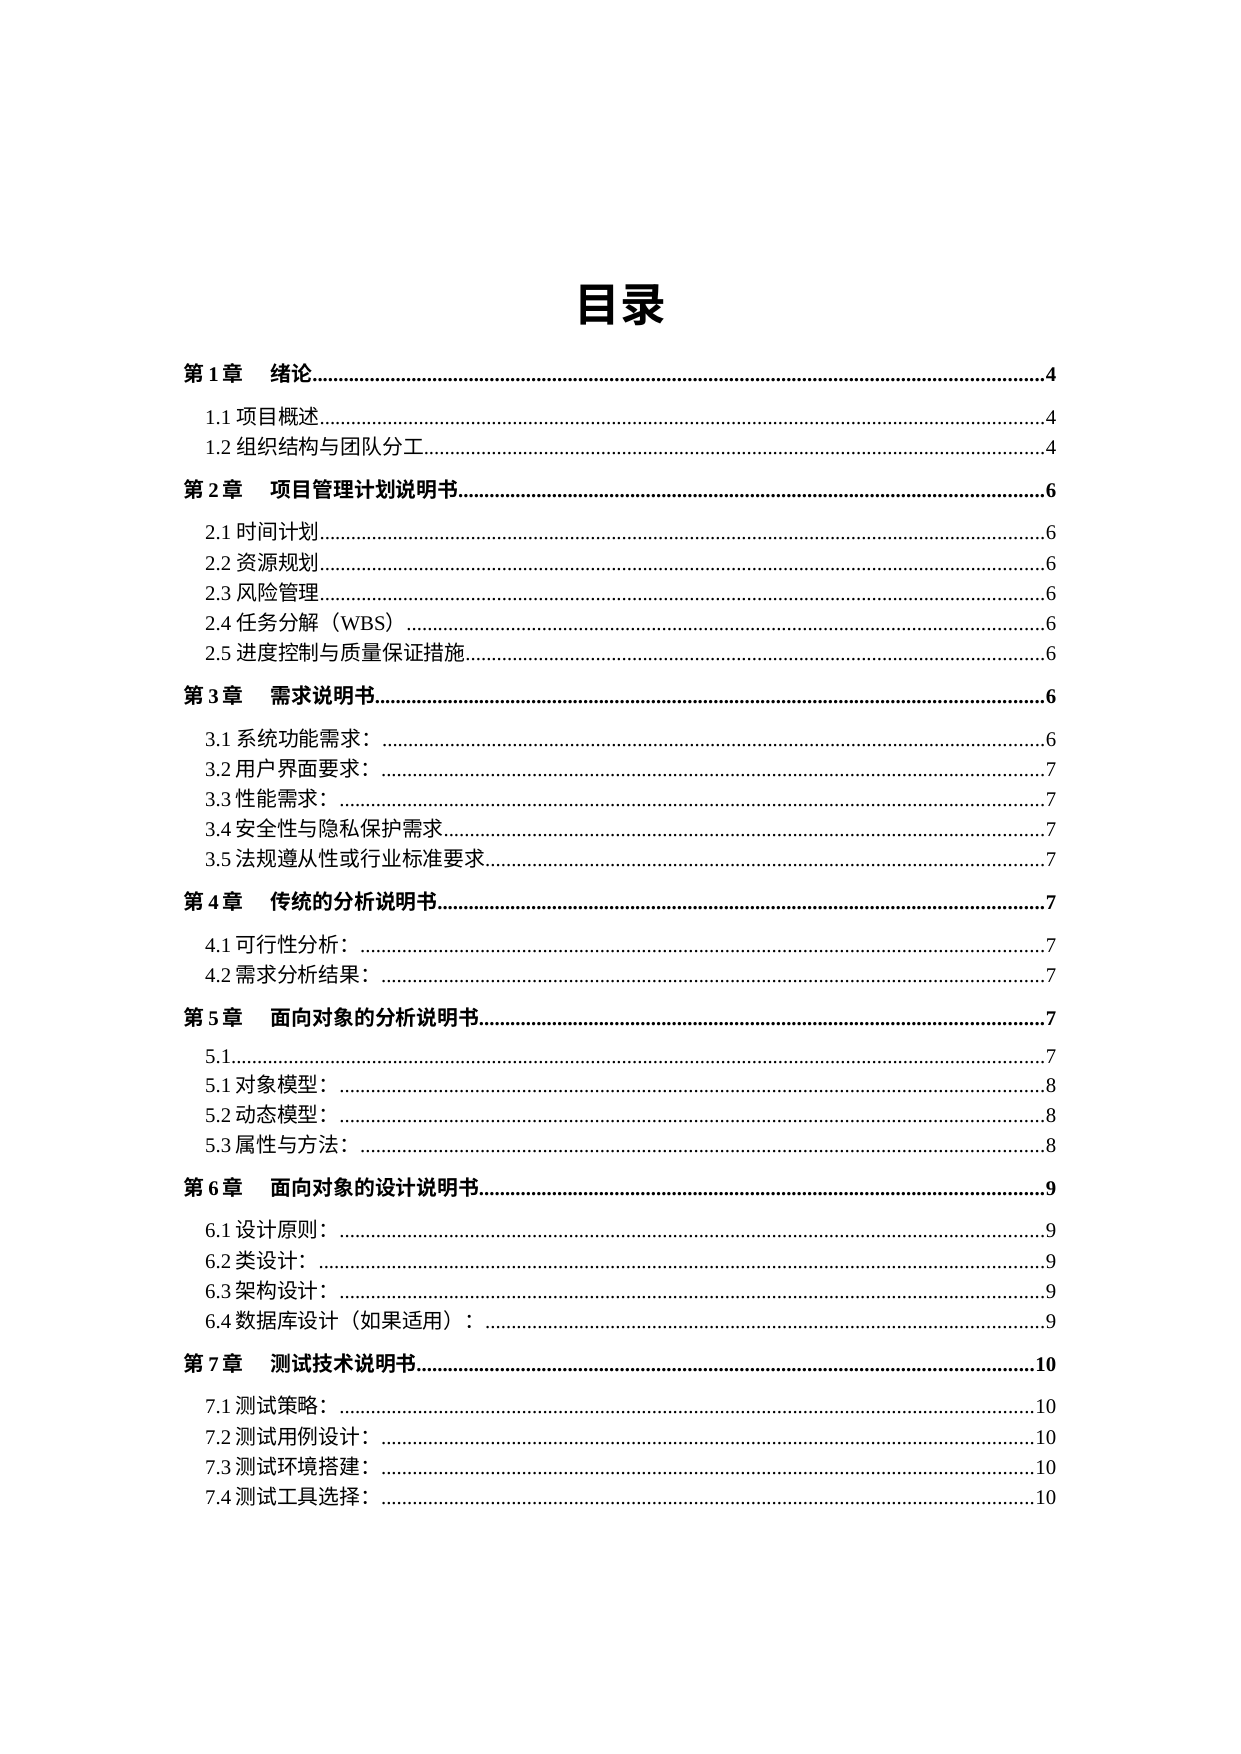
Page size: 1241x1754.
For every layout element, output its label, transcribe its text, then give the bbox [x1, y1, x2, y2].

text 第3章 需求说明书 6 [183, 679, 1057, 709]
text 7.3测试环境搭建： 10 [205, 1450, 1057, 1480]
text 5.3属性与方法： 8 [205, 1128, 1057, 1158]
text 3.4安全性与隐私保护需求 7 [205, 812, 1057, 843]
text 6.1设计原则： 9 [205, 1214, 1057, 1244]
text 2.1 时间计划 6 [205, 516, 1057, 546]
text 2.4 任务分解（WBS） 6 [205, 606, 1057, 636]
text 2.2 资源规划 6 [205, 546, 1057, 576]
text 5.2动态模型： 8 [205, 1098, 1057, 1128]
text 第6章 面向对象的设计说明书 9 [183, 1171, 1057, 1201]
text 5.1对象模型： 8 [205, 1068, 1057, 1098]
text 4.2需求分析结果： 7 [205, 958, 1057, 988]
text 3.2用户界面要求： 7 [205, 752, 1057, 782]
text 3.5法规遵从性或行业标准要求 7 [205, 843, 1057, 873]
text 2.3 风险管理 6 [205, 576, 1057, 606]
text 6.4数据库设计（如果适用）： 9 [205, 1304, 1057, 1334]
text 7.4测试工具选择： 10 [205, 1480, 1057, 1511]
text 1.2 组织结构与团队分工 4 [205, 430, 1057, 460]
text 3.3性能需求： 7 [205, 782, 1057, 812]
text 第1章 绪论 4 [183, 357, 1057, 387]
text 4.1可行性分析： 7 [205, 928, 1057, 958]
text 第4章 传统的分析说明书 7 [183, 885, 1057, 916]
text 第7章 测试技术说明书 10 [183, 1347, 1057, 1377]
text 第5章 面向对象的分析说明书 7 [183, 1001, 1057, 1031]
text 6.3架构设计： 9 [205, 1274, 1057, 1304]
text 2.5 进度控制与质量保证措施 6 [205, 636, 1057, 667]
text 3.1 系统功能需求： 6 [205, 722, 1057, 752]
subtitle 目录 [183, 268, 1057, 335]
text 5.1 7 [205, 1044, 1057, 1068]
text 7.1测试策略： 10 [205, 1390, 1057, 1420]
text 7.2测试用例设计： 10 [205, 1420, 1057, 1450]
text 第2章 项目管理计划说明书 6 [183, 473, 1057, 503]
text 1.1 项目概述 4 [205, 400, 1057, 430]
text 6.2类设计： 9 [205, 1244, 1057, 1274]
